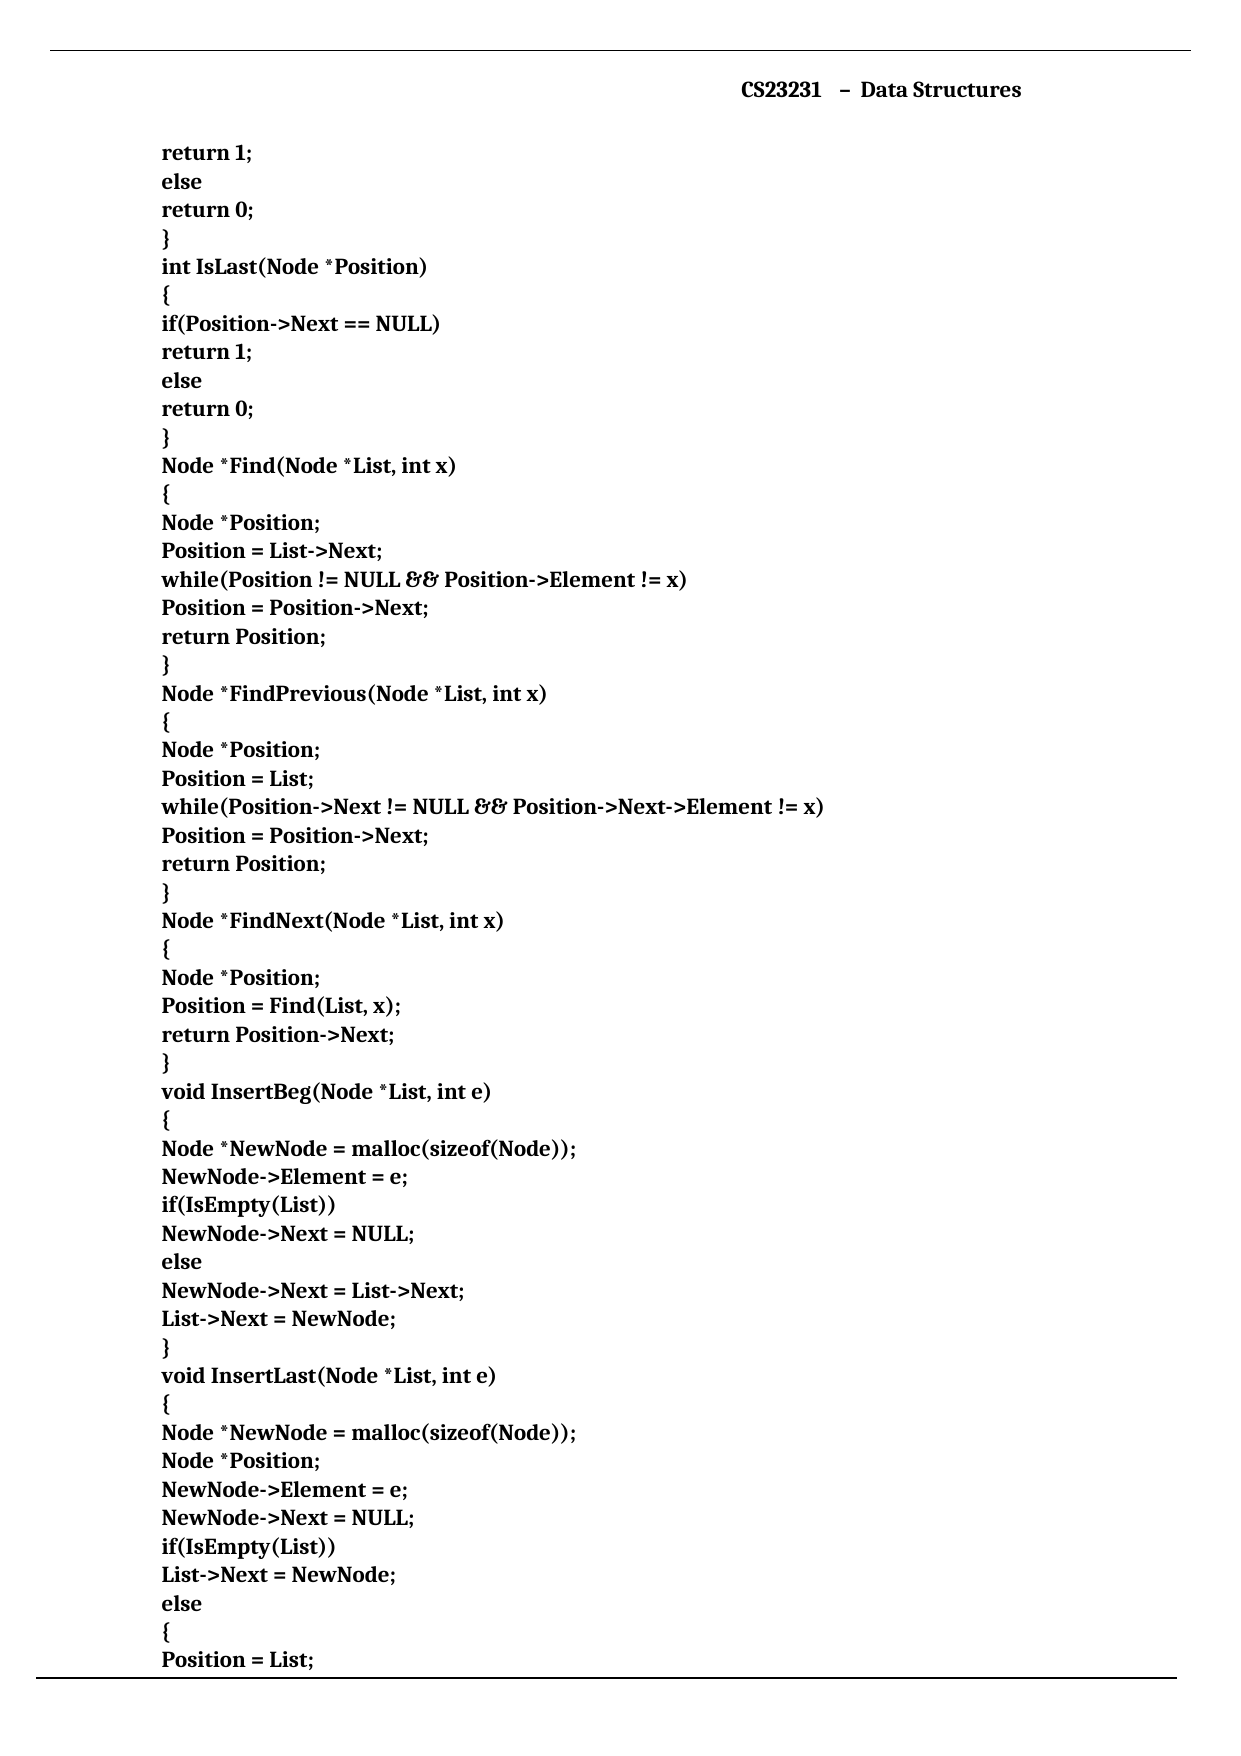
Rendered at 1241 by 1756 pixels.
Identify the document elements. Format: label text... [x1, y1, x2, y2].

text Node *NewNode = malloc(sizeof(Node)); [161, 1420, 1132, 1446]
text Node *Find(Node *List, int x) [161, 453, 1132, 479]
text if(IsEmpty(List)) [161, 1192, 1132, 1218]
text { [161, 936, 1132, 963]
text Node *Position; [161, 965, 1132, 991]
text { [161, 1107, 1132, 1133]
text return 1; [161, 140, 1132, 166]
text else [161, 168, 1132, 195]
text List->Next = NewNode; [161, 1562, 1132, 1588]
text } [161, 424, 1132, 451]
text int IsLast(Node *Position) [161, 254, 1132, 280]
text Position = List->Next; [161, 538, 1132, 564]
text Node *NewNode = malloc(sizeof(Node)); [161, 1135, 1132, 1162]
text Node *FindNext(Node *List, int x) [161, 908, 1132, 934]
text } [161, 879, 1132, 906]
text while(Position->Next != NULL && Position->Next->Element != x) [161, 794, 1132, 820]
text NewNode->Element = e; [161, 1477, 1132, 1503]
text Position = Position->Next; [161, 822, 1132, 849]
text NewNode->Next = NULL; [161, 1221, 1132, 1247]
text } [161, 225, 1132, 252]
text { [161, 481, 1132, 508]
text Position = List; [161, 1647, 1132, 1673]
text if(IsEmpty(List)) [161, 1533, 1132, 1560]
text } [161, 652, 1132, 678]
text Node *Position; [161, 1448, 1132, 1474]
text NewNode->Element = e; [161, 1164, 1132, 1190]
text Node *FindPrevious(Node *List, int x) [161, 680, 1132, 707]
text return 0; [161, 396, 1132, 422]
text return 1; [161, 339, 1132, 365]
text Position = List; [161, 766, 1132, 792]
text else [161, 367, 1132, 394]
text Node *Position; [161, 510, 1132, 536]
text Position = Position->Next; [161, 595, 1132, 621]
text Position = Find(List, x); [161, 993, 1132, 1019]
text NewNode->Next = NULL; [161, 1505, 1132, 1531]
text List->Next = NewNode; [161, 1306, 1132, 1332]
text else [161, 1590, 1132, 1617]
text void InsertBeg(Node *List, int e) [161, 1078, 1132, 1105]
text else [161, 1249, 1132, 1275]
text Node *Position; [161, 737, 1132, 763]
text { [161, 1619, 1132, 1645]
text } [161, 1050, 1132, 1076]
text return 0; [161, 197, 1132, 223]
text void InsertLast(Node *List, int e) [161, 1363, 1132, 1389]
text { [161, 1391, 1132, 1418]
text if(Position->Next == NULL) [161, 311, 1132, 337]
text while(Position != NULL && Position->Element != x) [161, 567, 1132, 593]
text return Position->Next; [161, 1022, 1132, 1048]
text return Position; [161, 623, 1132, 650]
text return Position; [161, 851, 1132, 877]
text { [161, 282, 1132, 308]
text { [161, 709, 1132, 735]
text NewNode->Next = List->Next; [161, 1277, 1132, 1304]
picture [739, 71, 1093, 103]
text } [161, 1334, 1132, 1361]
